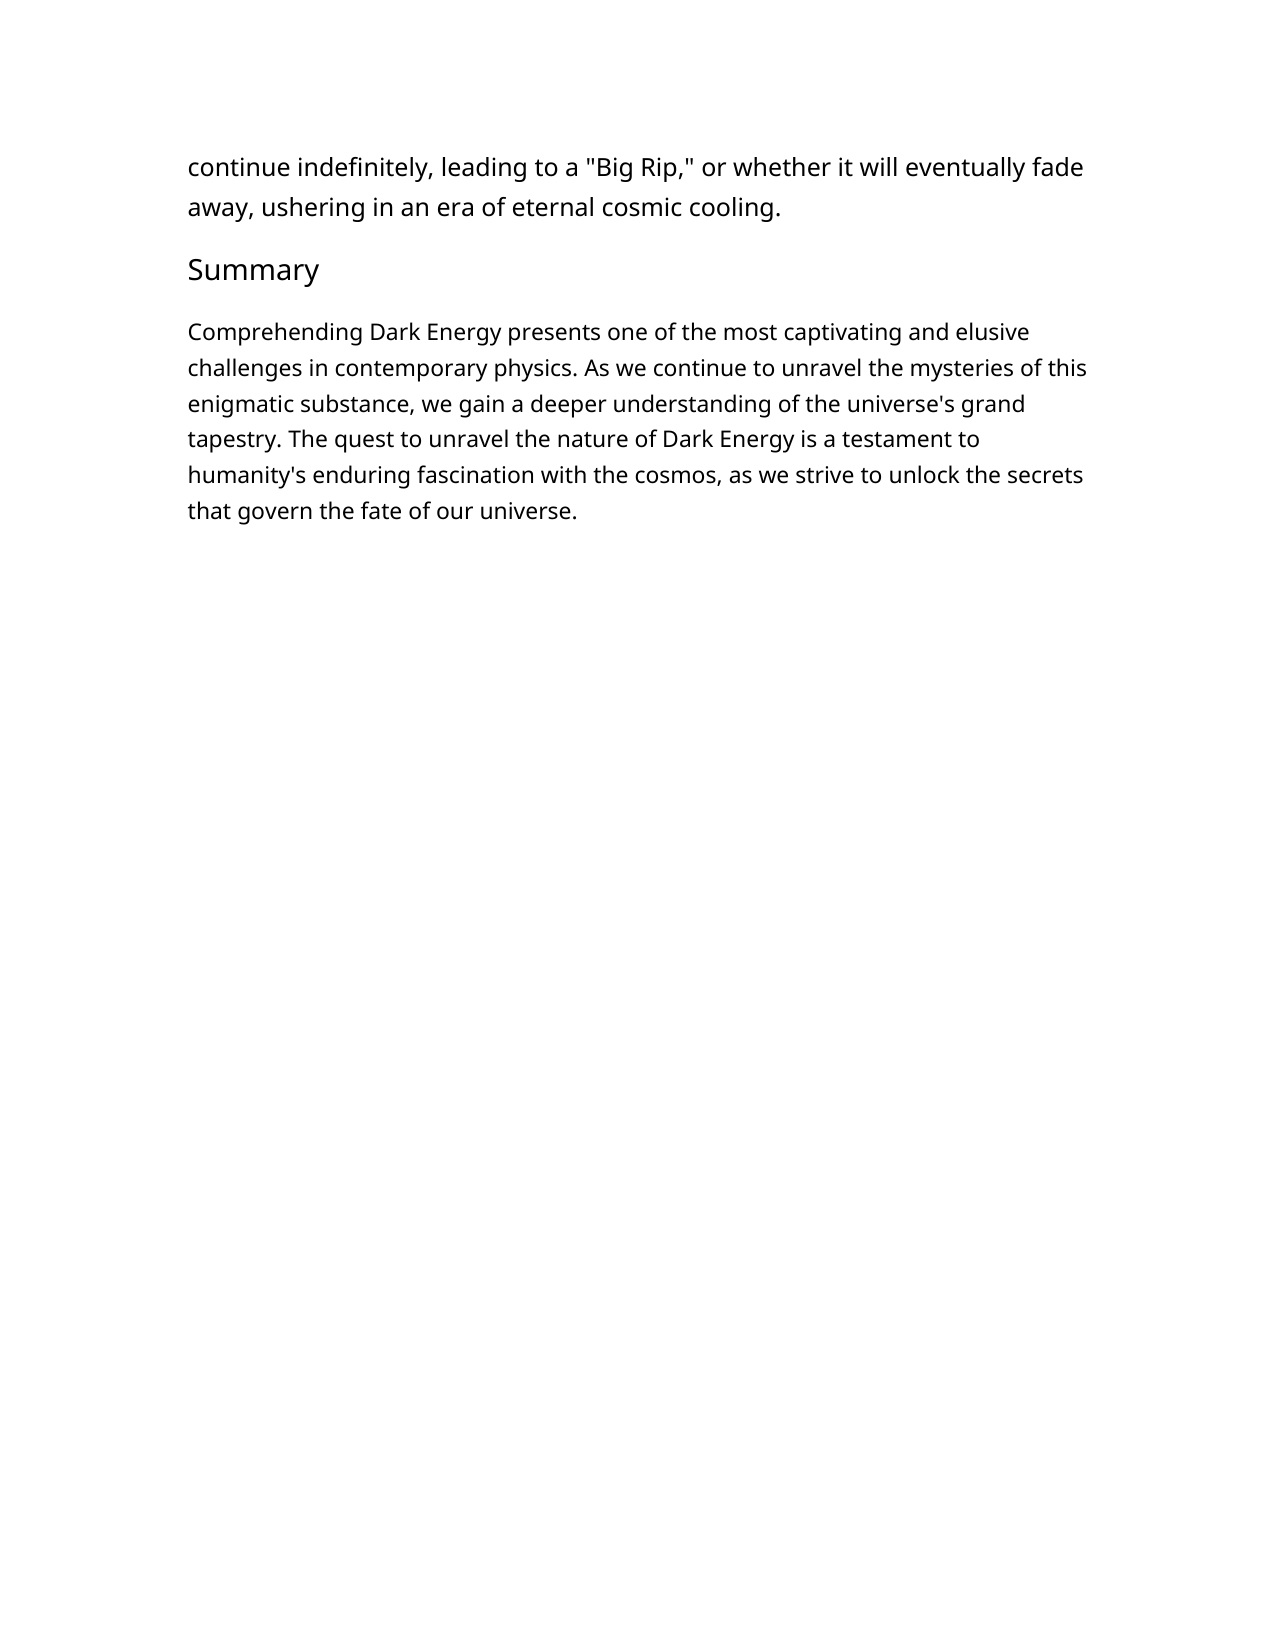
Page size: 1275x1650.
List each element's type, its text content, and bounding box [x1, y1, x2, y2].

text Comprehending Dark Energy presents one of the most captivating and elusive challenges in contemporary physics. As we continue to unravel the mysteries of this enigmatic substance, we gain a deeper understanding of the universe's grand tapestry. The quest to unravel the nature of Dark Energy is a testament to humanity's enduring fascination with the cosmos, as we strive to unlock the secrets that govern the fate of our universe. [187, 316, 1087, 527]
text Summary [187, 249, 1087, 289]
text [187, 150, 1087, 223]
